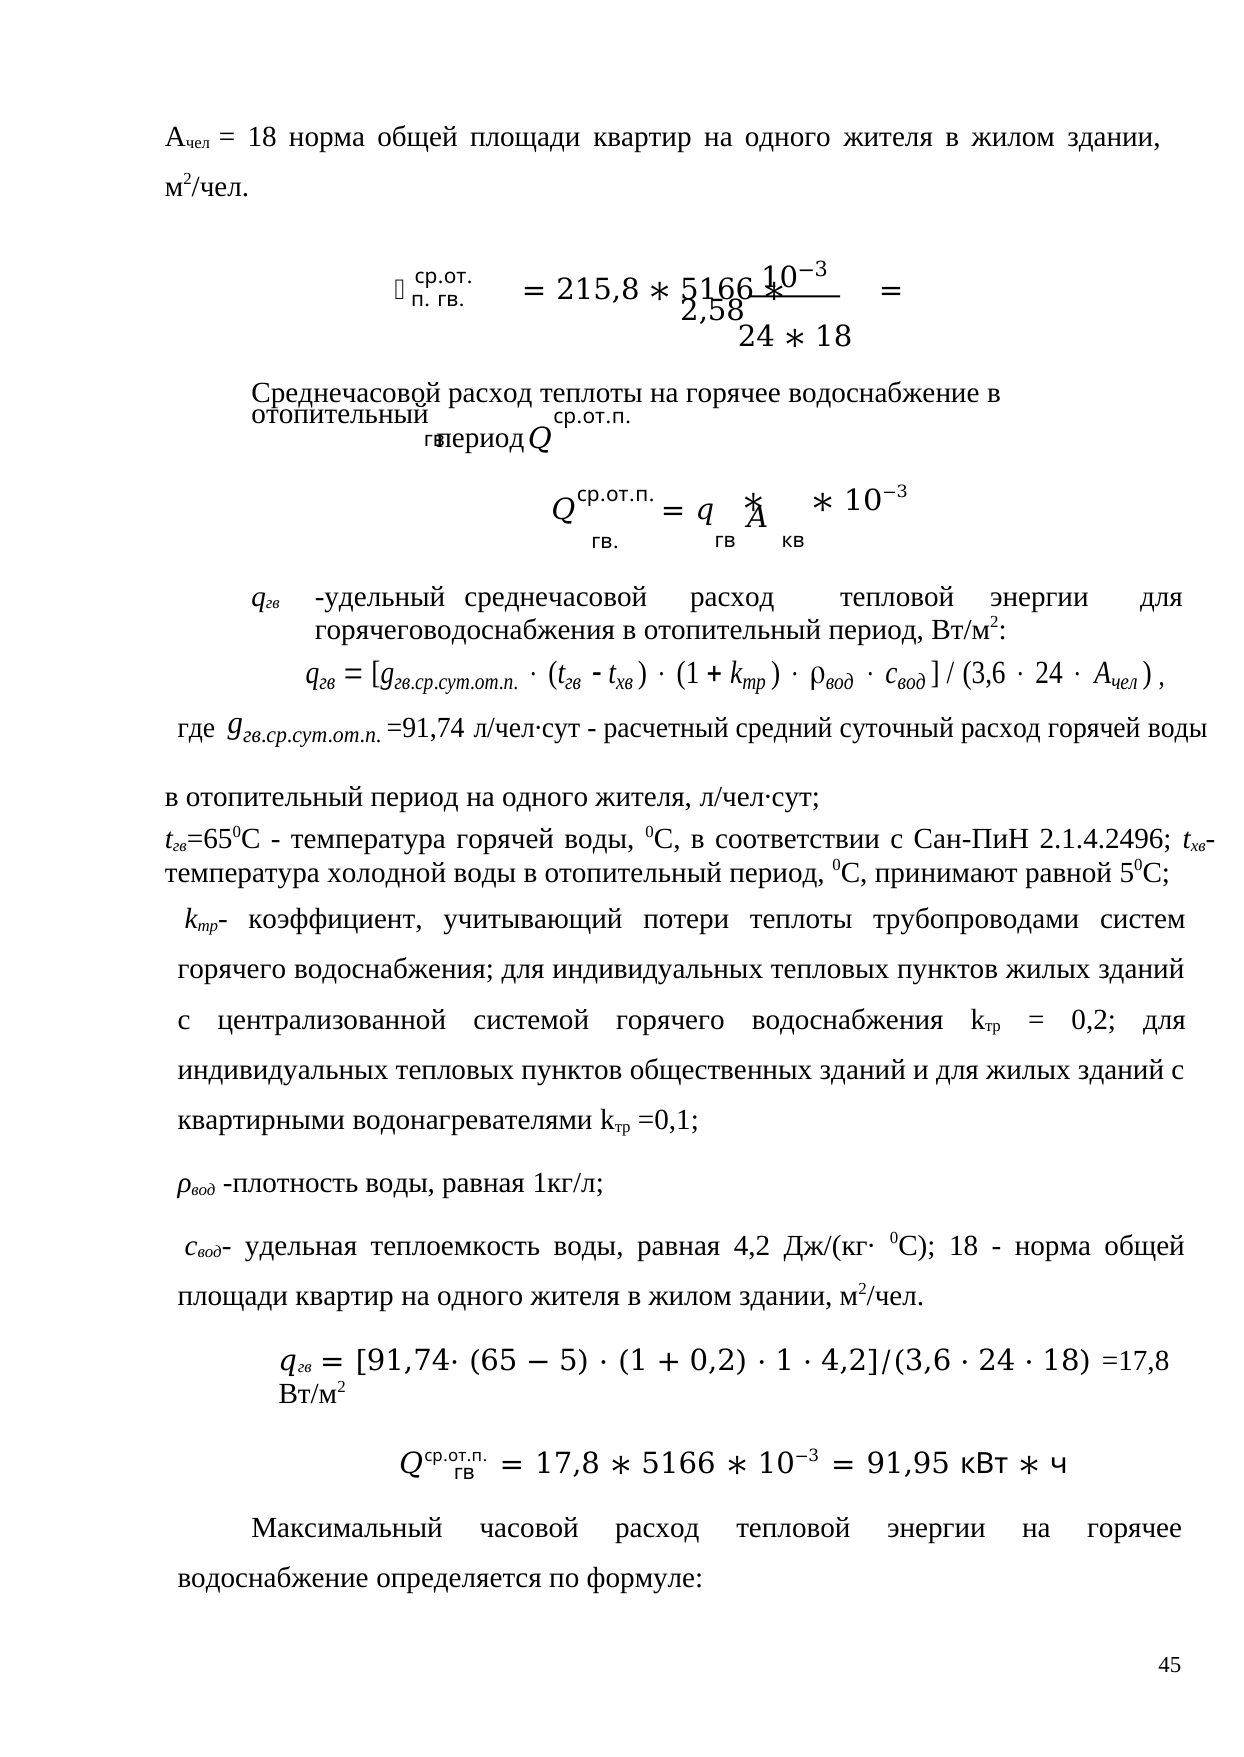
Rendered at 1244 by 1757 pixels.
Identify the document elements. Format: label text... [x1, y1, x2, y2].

text 24 ∗ 18 [486, 325, 1104, 352]
text где gгв.ср.сут.от.п. =91,74 л/чел∙сут - расчетный средний суточный расход горячей воды [177, 703, 1227, 747]
text гв. гв кв [168, 531, 1227, 553]
text qгв -удельный среднечасовой расход тепловой энергии для горячеговодоснабжения в отопительный период, Вт/м2: [251, 579, 1184, 646]
text Максимальный часовой расход тепловой энергии на горячее водоснабжение определяется по формуле: [177, 1510, 1183, 1593]
text 𝑄ср.от.п. = 17,8 ∗ 5166 ∗ 10−3 = 91,95 кВт ∗ ч [247, 1445, 1218, 1480]
text kтр- коэффициент, учитывающий потери теплоты трубопроводами систем горячего водоснабжения; для индивидуальных тепловых пунктов жилых зданий с централизованной системой горячего водоснабжения kтр = 0,2; для индивидуальных тепловых пунктов общественных зданий и для жилых зданий с квартирными водонагревателями kтр =0,1; [177, 901, 1186, 1136]
text свод- удельная теплоемкость воды, равная 4,2 Дж/(кг∙ 0С); 18 - норма общей площади квартир на одного жителя в жилом здании, м2/чел. [177, 1228, 1185, 1312]
text 10−3 [486, 253, 1103, 283]
text qгв  [gгв.ср.сут.от.п.  (tгв  tхв )  (1  kтр )  вод  свод ] / (3,6  24  Aчел ) , [247, 654, 1223, 694]
text 𝑞гв = [91,74⋅ (65 − 5) ⋅ (1 + 0,2) ⋅ 1 ⋅ 4,2]/(3,6 ⋅ 24 ⋅ 18) =17,8 Вт/м2 [278, 1341, 1227, 1410]
text 𝑄ср.от.п. = 𝑞 [152, 482, 715, 507]
text ρвод -плотность воды, равная 1кг/л; [177, 1165, 1227, 1199]
text tгв=650С - температура горячей воды, 0С, в соответствии с Сан-ПиН 2.1.4.2496; tхв- температура холодной воды в отопительный период, 0С, принимают равной 50С; [164, 821, 1215, 888]
text ср.от.п. гв. [411, 265, 483, 311]
text = 215,8 ∗ 5166 ∗ = 2,58 [486, 283, 939, 325]
text Ачел = 18 норма общей площади квартир на одного жителя в жилом здании, м2/чел. [164, 119, 1227, 202]
text ∗ 10−3 [811, 496, 1227, 514]
text в отопительный период на одного жителя, л/чел∙сут; [164, 779, 1227, 812]
text ∗ 𝐴 [742, 496, 781, 531]
text Среднечасовой расход теплоты на горячее водоснабжение в отопительный период 𝑄ср.от.п. [251, 382, 1181, 454]
